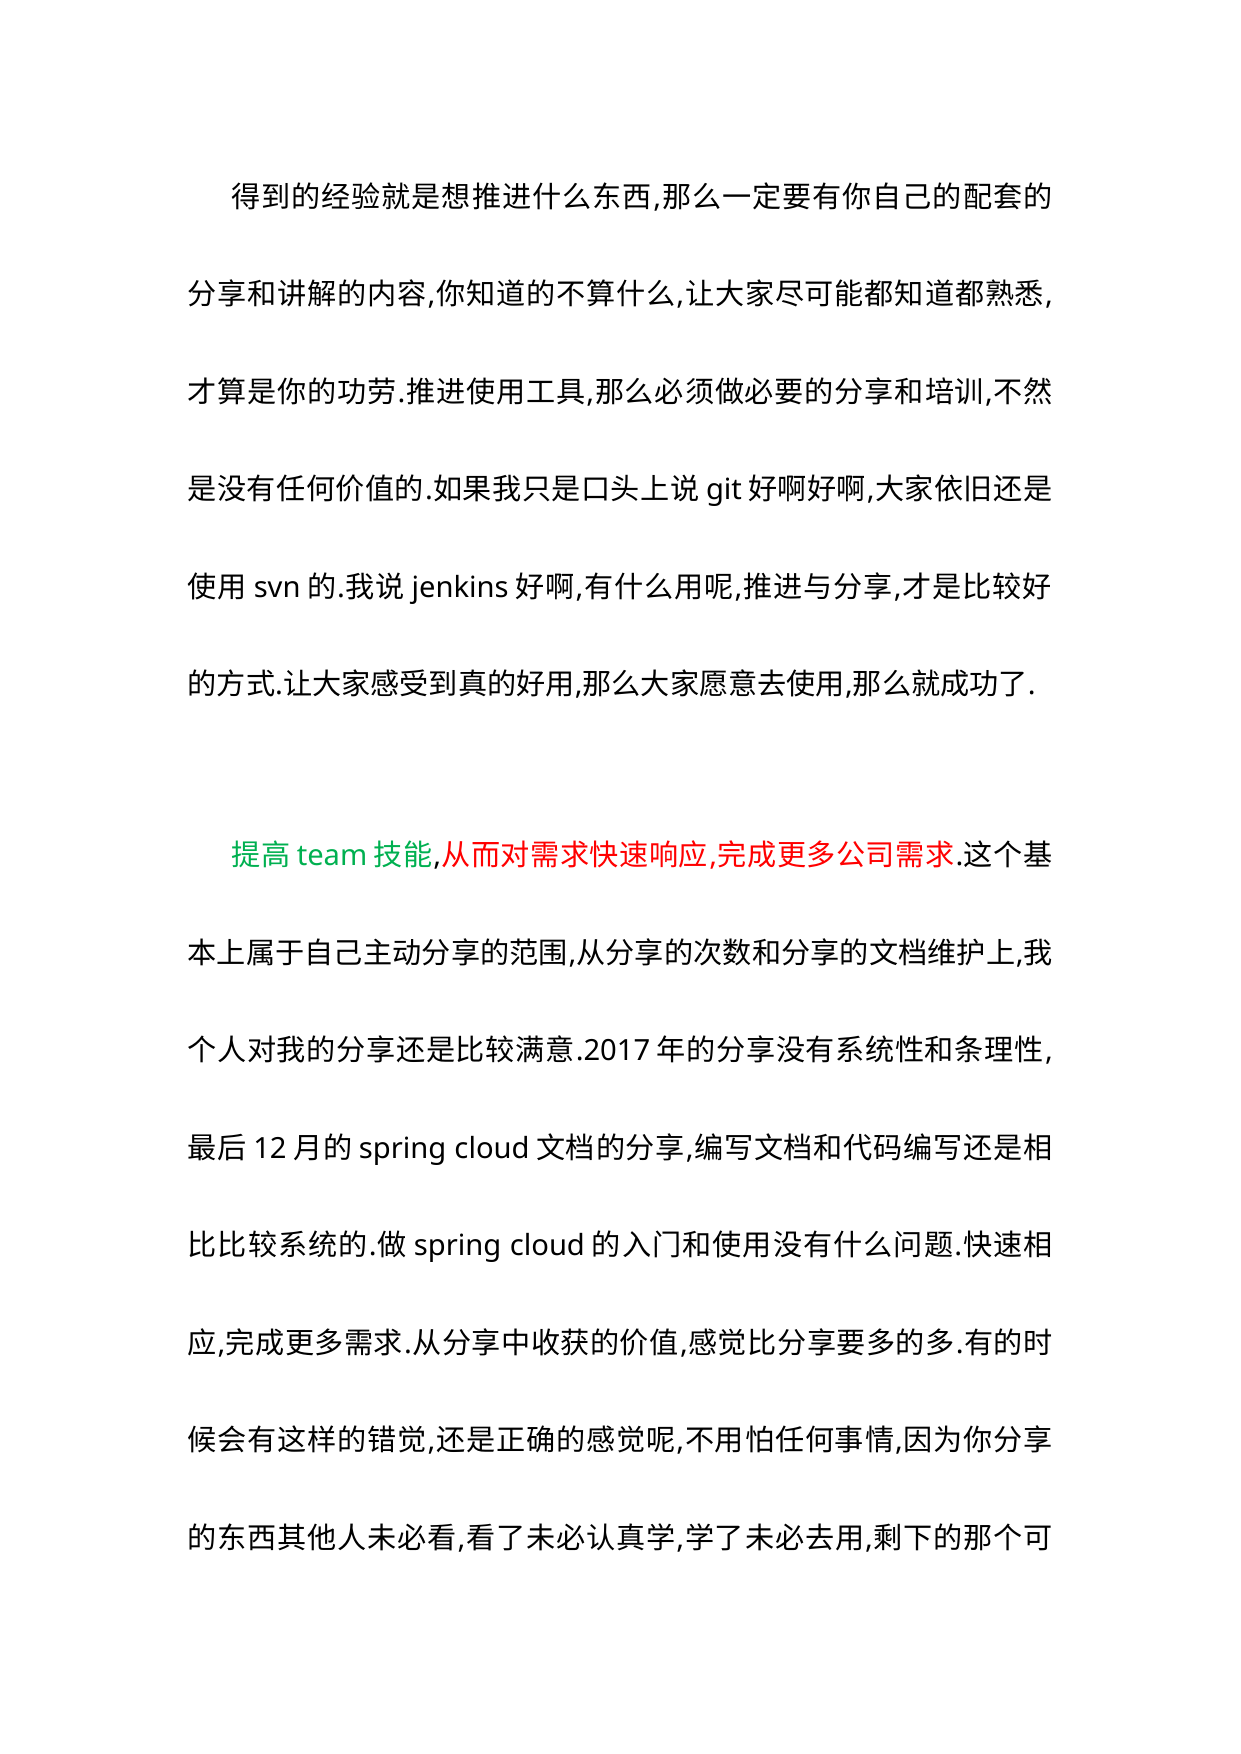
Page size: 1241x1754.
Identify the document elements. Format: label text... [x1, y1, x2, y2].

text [187, 820, 1053, 1568]
text 得到的经验就是想推进什么东西,那么一定要有你自己的配套的分享和讲解的内容,你知道的不算什么,让大家尽可能都知道都熟悉,才算是你的功劳.推进使用工具,那么必须做必要的分享和培训,不然是没有任何价值的.如果我只是口头上说git好啊好啊,大家依旧还是使用svn的.我说jenkins好啊,有什么用呢,推进与分享,才是比较好的方式.让大家感受到真的好用,那么大家愿意去使用,那么就成功了. [187, 162, 1053, 714]
